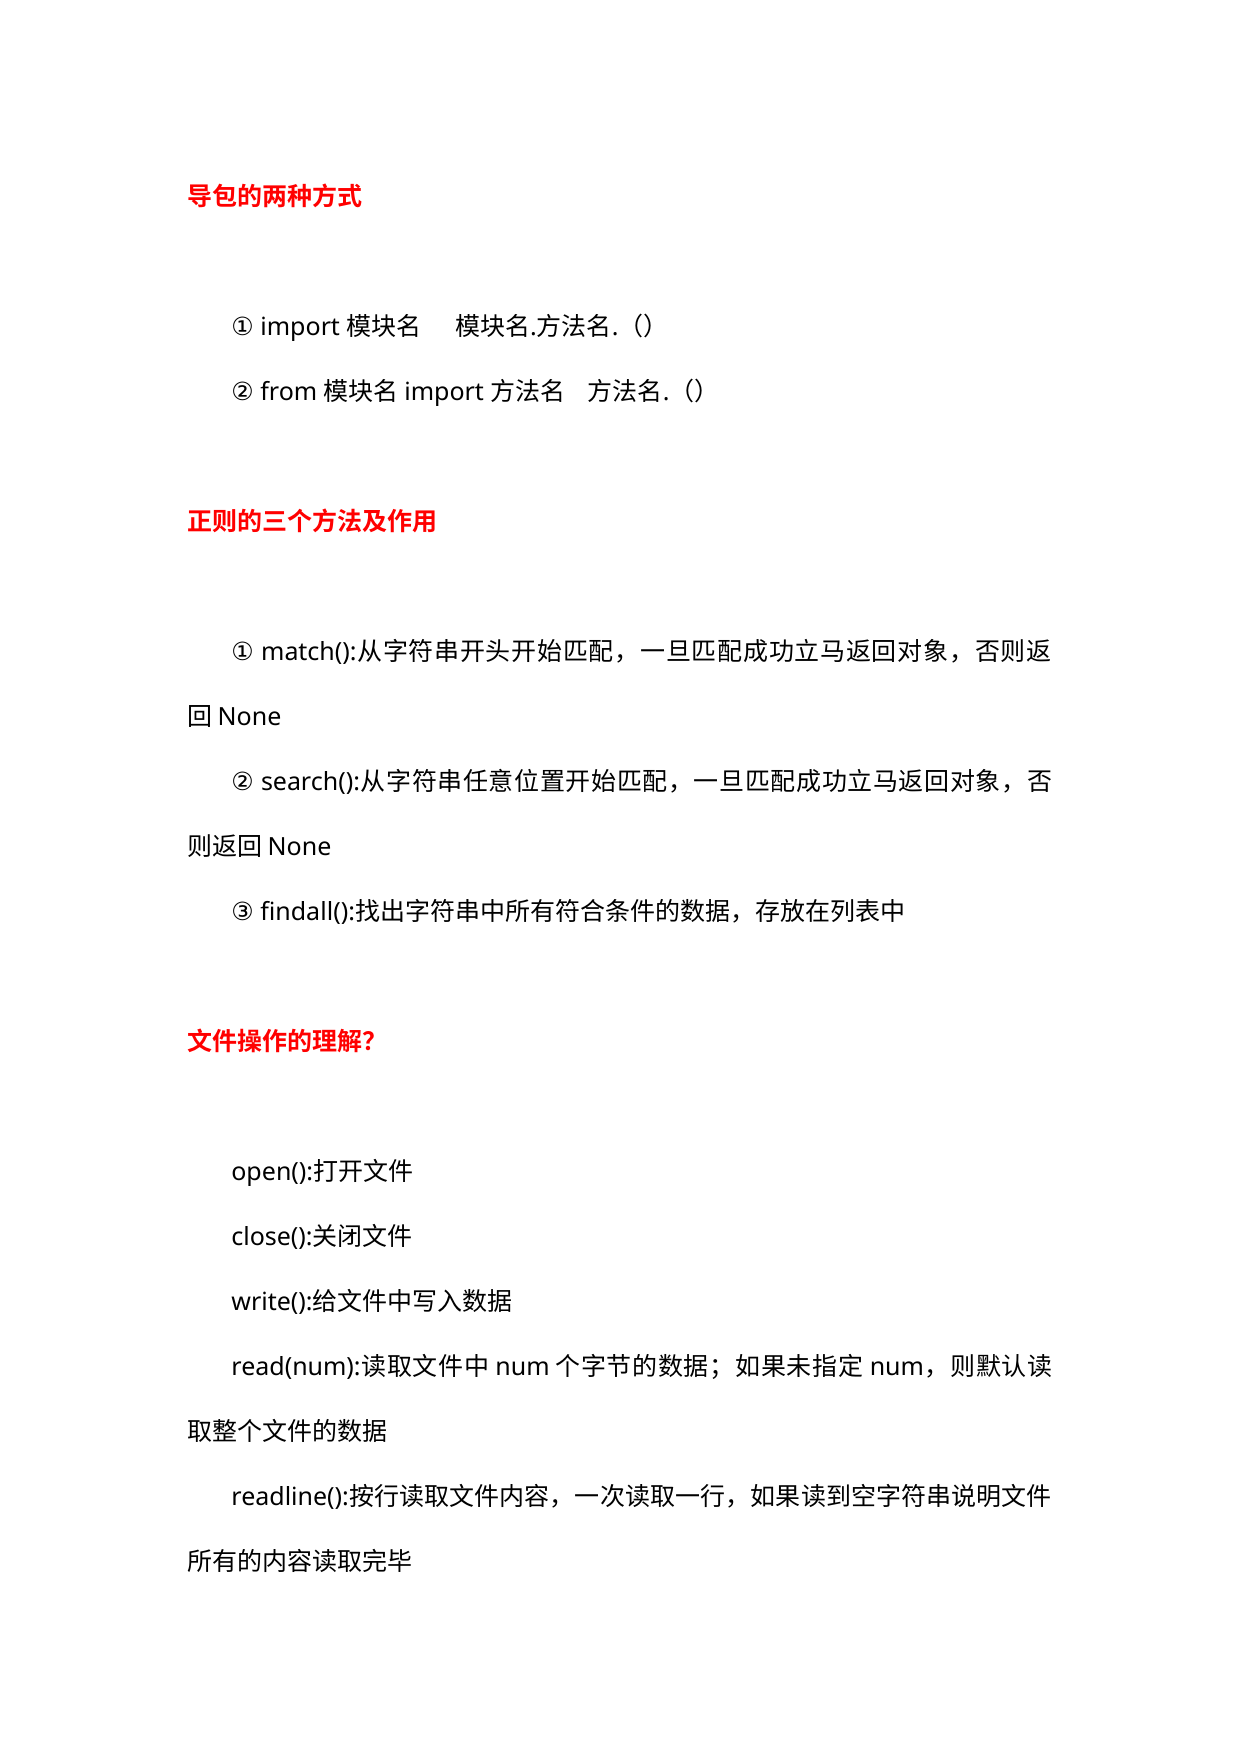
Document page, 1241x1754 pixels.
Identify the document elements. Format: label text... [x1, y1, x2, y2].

text ② from 模块名 import 方法名 方法名.（） [187, 357, 1053, 422]
text readline():按行读取文件内容，一次读取一行，如果读到空字符串说明文件所有的内容读取完毕 [187, 1462, 1053, 1592]
text ② search():从字符串任意位置开始匹配，一旦匹配成功立马返回对象，否则返回None [187, 747, 1053, 877]
text close():关闭文件 [187, 1202, 1053, 1267]
text read(num):读取文件中num个字节的数据；如果未指定num，则默认读取整个文件的数据 [187, 1332, 1053, 1462]
text ③ findall():找出字符串中所有符合条件的数据，存放在列表中 [187, 877, 1053, 942]
text 文件操作的理解？ [187, 1007, 1053, 1072]
text write():给文件中写入数据 [187, 1267, 1053, 1332]
text open():打开文件 [187, 1137, 1053, 1202]
text 正则的三个方法及作用 [187, 487, 1053, 552]
text ① match():从字符串开头开始匹配，一旦匹配成功立马返回对象，否则返回None [187, 617, 1053, 747]
text ① import 模块名 模块名.方法名.（） [187, 292, 1053, 357]
text 导包的两种方式 [187, 162, 1053, 227]
